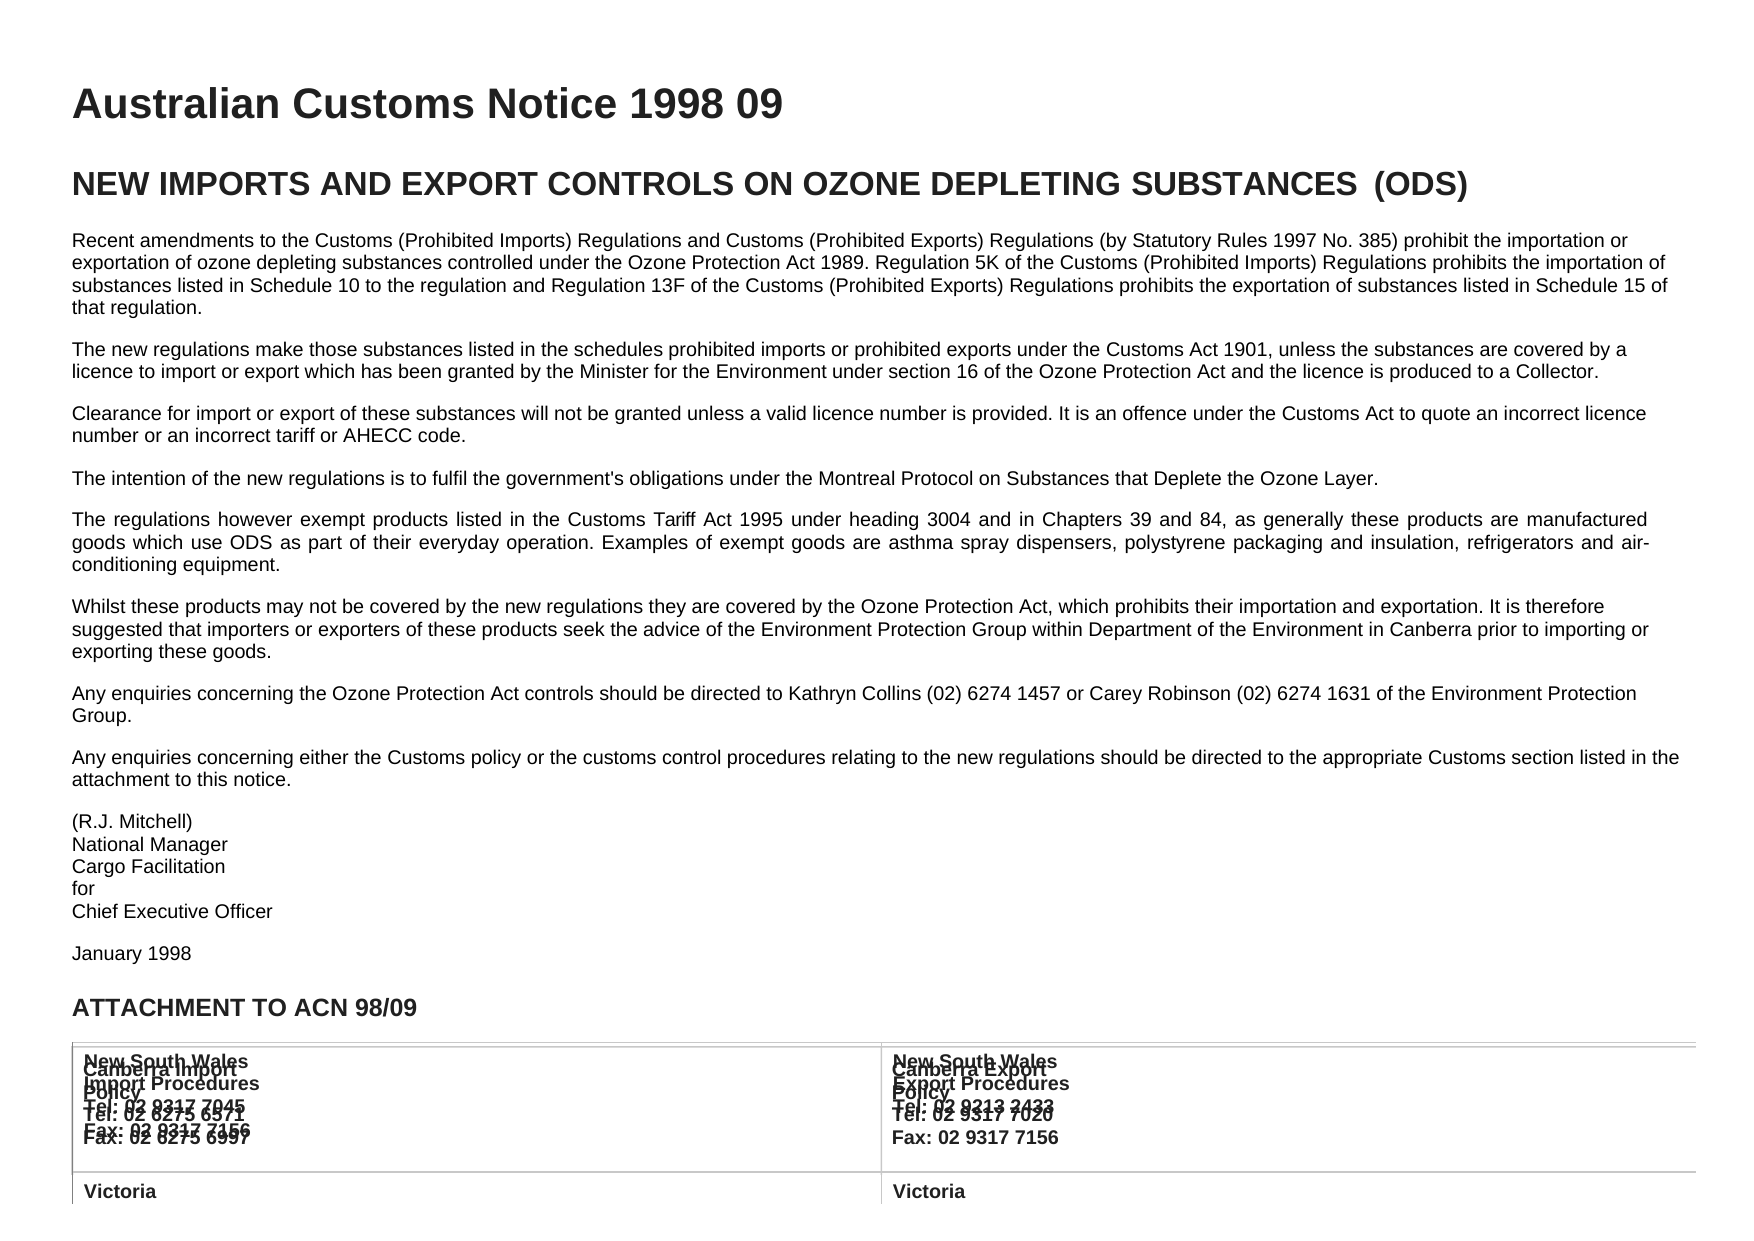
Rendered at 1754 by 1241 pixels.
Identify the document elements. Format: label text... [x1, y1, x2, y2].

text Any enquiries concerning either the Customs policy or the customs control procedures relating to the new regulations should be directed to the appropriate Customs section listed in the attachment to this notice. [72, 746, 1683, 791]
text Recent amendments to the Customs (Prohibited Imports) Regulations and Customs (Prohibited Exports) Regulations (by Statutory Rules 1997 No. 385) prohibit the importation or exportation of ozone depleting substances controlled under the Ozone Protection Act 1989. Regulation 5K of the Customs (Prohibited Imports) Regulations prohibits the importation of substances listed in Schedule 10 to the regulation and Regulation 13F of the Customs (Prohibited Exports) Regulations prohibits the exportation of substances listed in Schedule 15 of that regulation. [72, 229, 1671, 318]
table_cell Import Procedures [73, 1074, 881, 1097]
table_header New South Wales [882, 1043, 1696, 1074]
text The regulations however exempt products listed in the Customs Tariff Act 1995 under heading 3004 and in Chapters 39 and 84, as generally these products are manufactured goods which use ODS as part of their everyday operation. Examples of exempt goods are asthma spray dispensers, polystyrene packaging and insulation, refrigerators and air-conditioning equipment. [72, 509, 1650, 576]
text ATTACHMENT TO ACN 98/09 [72, 993, 1708, 1022]
table_cell Tel: 02 9213 2433 [882, 1097, 1696, 1119]
table_cell Victoria [73, 1173, 881, 1203]
table_cell Fax: 02 9317 7156 [73, 1119, 881, 1171]
text NEW IMPORTS AND EXPORT CONTROLS ON OZONE DEPLETING SUBSTANCES (ODS) [72, 164, 1708, 203]
text (R.J. Mitchell) National Manager Cargo Facilitation for [72, 811, 247, 900]
table_header New South Wales [73, 1043, 881, 1074]
text The intention of the new regulations is to fulfil the government's obligations under the Montreal Protocol on Substances that Deplete the Ozone Layer. [72, 467, 1708, 489]
text The new regulations make those substances listed in the schedules prohibited imports or prohibited exports under the Customs Act 1901, unless the substances are covered by a licence to import or export which has been granted by the Minister for the Environment under section 16 of the Ozone Protection Act and the licence is produced to a Collector. [72, 338, 1630, 383]
text Whilst these products may not be covered by the new regulations they are covered by the Ozone Protection Act, which prohibits their importation and exportation. It is therefore suggested that importers or exporters of these products seek the advice of the Environment Protection Group within Department of the Environment in Canberra prior to importing or exporting these goods. [72, 596, 1652, 662]
text Clearance for import or export of these substances will not be granted unless a valid licence number is provided. It is an offence under the Customs Act to quote an incorrect licence number or an incorrect tariff or AHECC code. [72, 403, 1650, 447]
title Australian Customs Notice 1998 09 [72, 78, 1708, 127]
text Chief Executive Officer January 1998 [72, 900, 341, 964]
text Any enquiries concerning the Ozone Protection Act controls should be directed to Kathryn Collins (02) 6274 1457 or Carey Robinson (02) 6274 1631 of the Environment Protection Group. [72, 682, 1640, 727]
table_cell Tel: 02 9317 7045 [73, 1097, 881, 1119]
table_cell [882, 1119, 1696, 1171]
table_cell Export Procedures [882, 1074, 1696, 1097]
table_cell Victoria [882, 1173, 1696, 1203]
